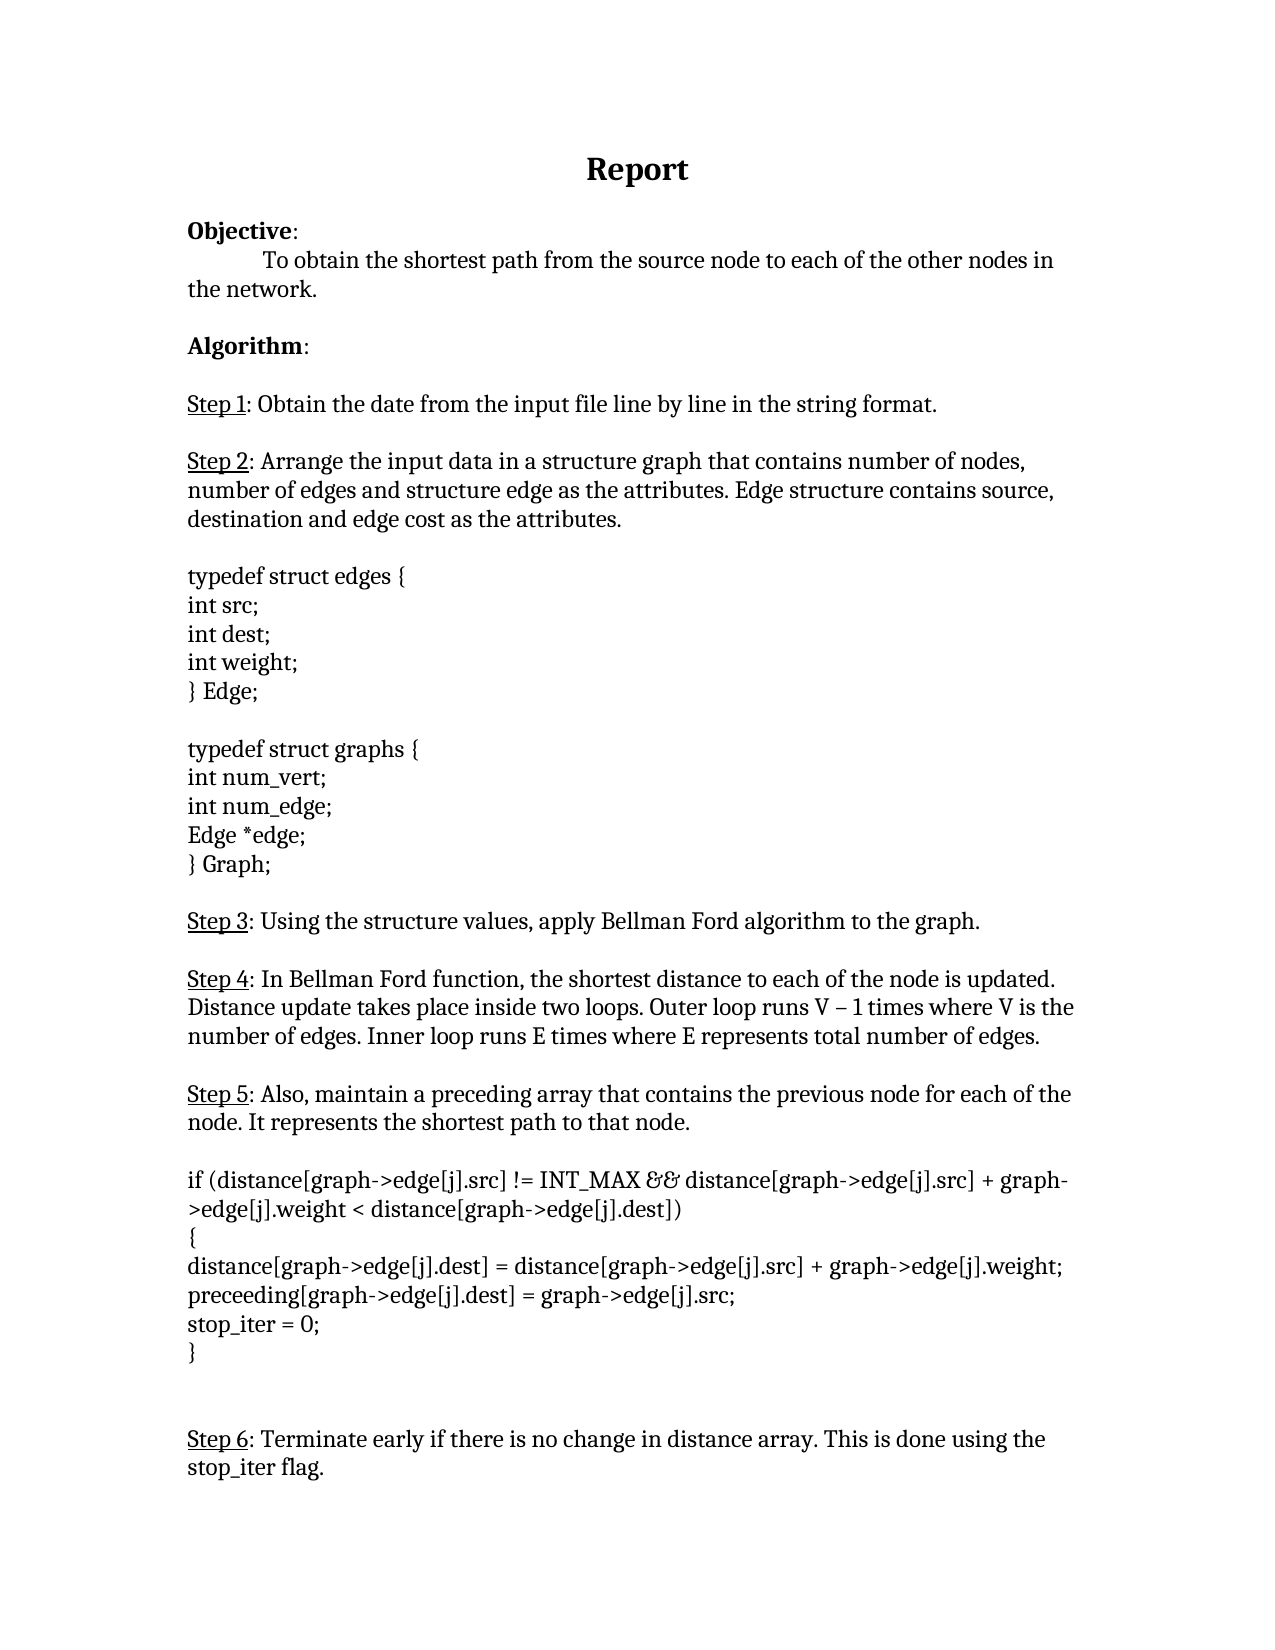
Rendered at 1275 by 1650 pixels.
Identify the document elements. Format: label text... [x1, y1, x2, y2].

text int weight; [187, 648, 1087, 677]
text Step 4: In Bellman Ford function, the shortest distance to each of the node is updated. Distance update takes place inside two loops. Outer loop runs V – 1 times where V is the number of edges. Inner loop runs E times where E represents total number of edges. [187, 964, 1087, 1051]
text typedef struct graphs { [187, 734, 1087, 763]
text Algorithm: [187, 332, 1087, 361]
text if (distance[graph->edge[j].src] != INT_MAX && distance[graph->edge[j].src] + graph->edge[j].weight < distance[graph->edge[j].dest]) [187, 1166, 1087, 1223]
text preceeding[graph->edge[j].dest] = graph->edge[j].src; [187, 1281, 1087, 1309]
text Step 2: Arrange the input data in a structure graph that contains number of nodes, number of edges and structure edge as the attributes. Edge structure contains source, destination and edge cost as the attributes. [187, 447, 1087, 533]
text int dest; [187, 619, 1087, 648]
text typedef struct edges { [187, 562, 1087, 591]
text distance[graph->edge[j].dest] = distance[graph->edge[j].src] + graph->edge[j].weight; [187, 1252, 1087, 1281]
text Report [187, 150, 1087, 188]
text To obtain the shortest path from the source node to each of the other nodes in the network. [187, 246, 1087, 303]
text } Edge; [187, 677, 1087, 706]
text int src; [187, 591, 1087, 619]
text stop_iter = 0; [187, 1309, 1087, 1338]
text int num_edge; [187, 792, 1087, 821]
text { [187, 1223, 1087, 1252]
text Objective: [187, 217, 1087, 246]
text Step 6: Terminate early if there is no change in distance array. This is done using the stop_iter flag. [187, 1424, 1087, 1482]
text Step 1: Obtain the date from the input file line by line in the string format. [187, 389, 1087, 418]
text } [187, 1338, 1087, 1367]
text int num_vert; [187, 763, 1087, 792]
text Step 5: Also, maintain a preceding array that contains the previous node for each of the node. It represents the shortest path to that node. [187, 1079, 1087, 1137]
text Edge *edge; [187, 821, 1087, 849]
text } Graph; [187, 849, 1087, 878]
text Step 3: Using the structure values, apply Bellman Ford algorithm to the graph. [187, 907, 1087, 936]
